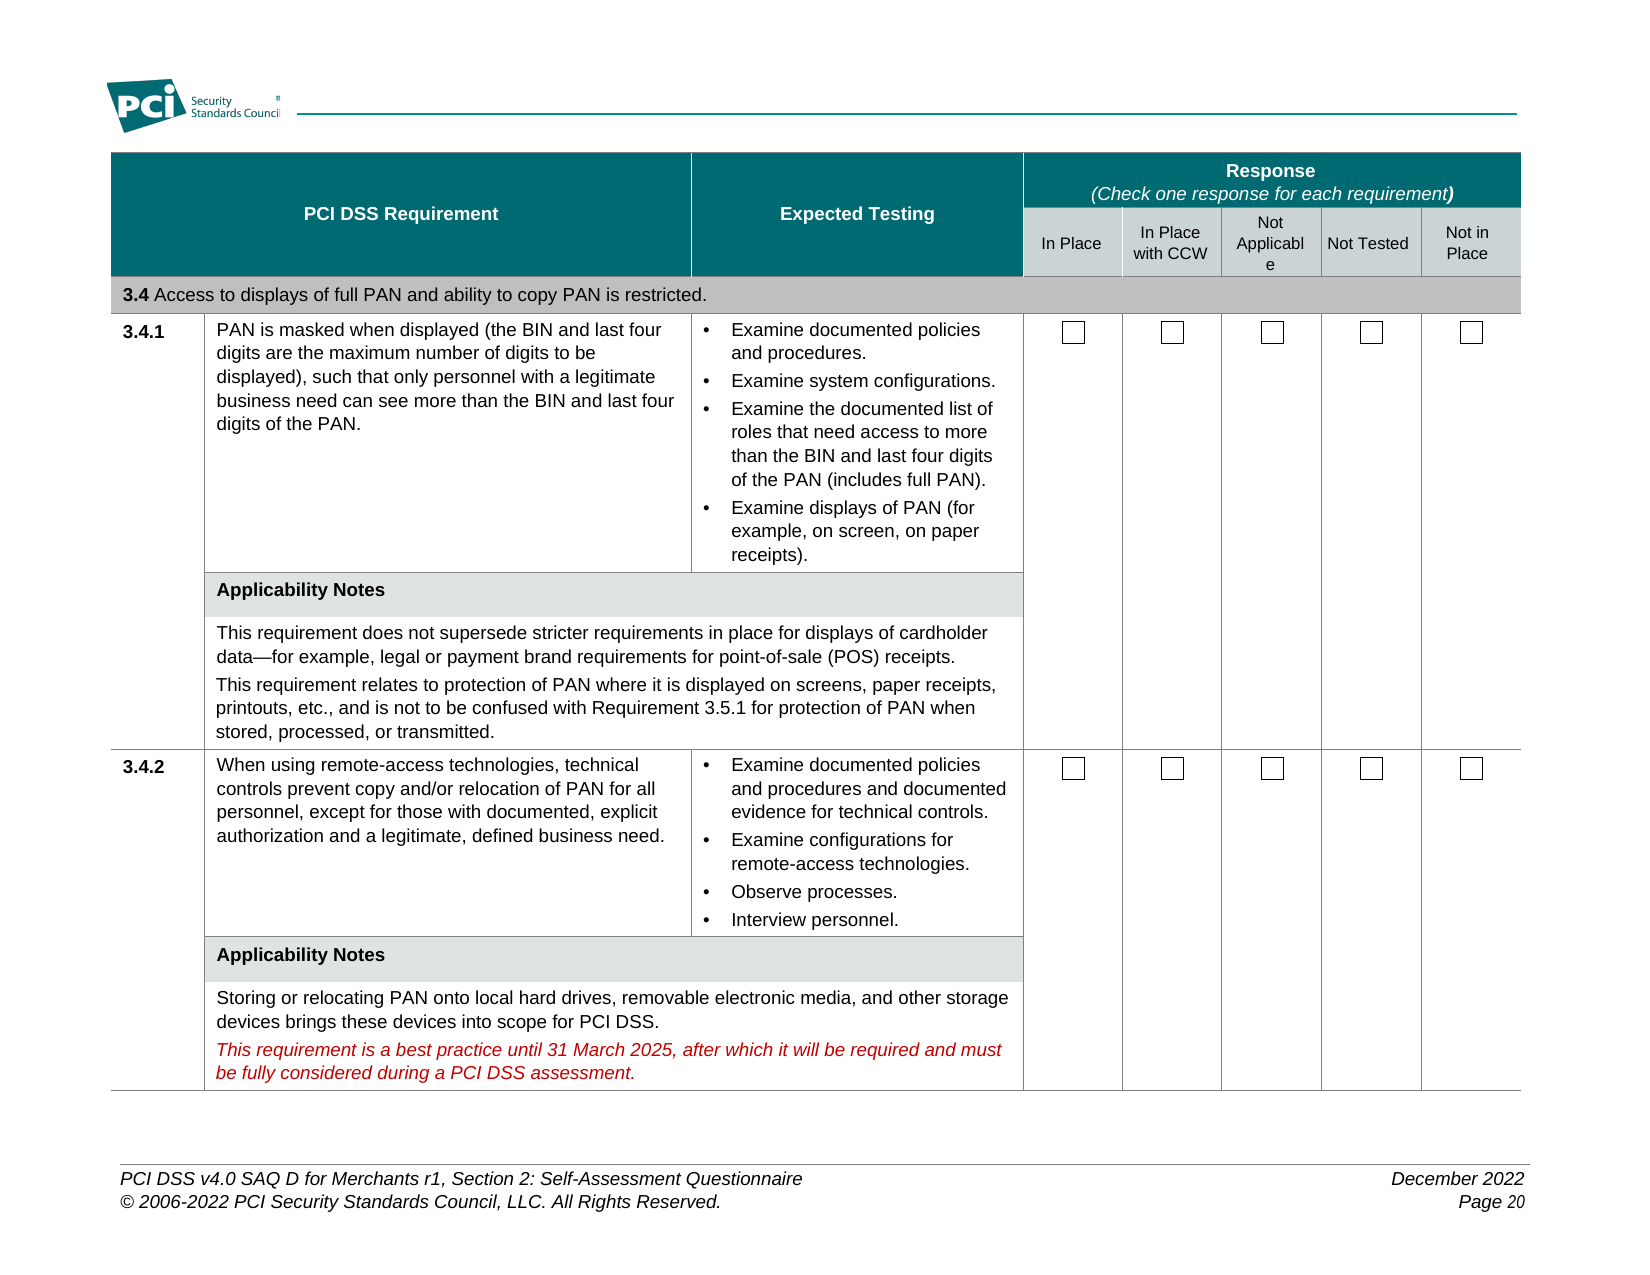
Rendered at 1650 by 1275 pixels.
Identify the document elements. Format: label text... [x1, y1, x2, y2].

table_cell [1222, 750, 1321, 1090]
table_cell In Place with CCW [1123, 208, 1221, 276]
table_header PCI DSS Requirement [111, 153, 691, 276]
table_cell [1422, 750, 1521, 1090]
table_cell [1123, 750, 1221, 1090]
table_cell Storing or relocating PAN onto local hard drives, removable electronic media, and other storage devices brings these devices into scope for PCI DSS. This requirement is a best practice until 31 March 2025, after which it will be required and must be fully considered during a PCI DSS assessment. [205, 982, 1023, 1090]
table_cell [1222, 314, 1321, 749]
table_cell [1123, 314, 1221, 749]
table_cell Not Applicable [1222, 208, 1321, 276]
table_cell Examine documented policies and procedures. Examine system configurations. Examine the documented list of roles that need access to more than the BIN and last four digits of the PAN (includes full PAN). Examine displays of PAN (for example, on screen, on paper receipts). [692, 314, 1023, 572]
table_cell Not Tested [1322, 208, 1421, 276]
table_cell [1024, 750, 1122, 1090]
table_cell Not in Place [1422, 208, 1521, 276]
table_cell [1422, 314, 1521, 749]
table_cell PAN is masked when displayed (the BIN and last four digits are the maximum number of digits to be displayed), such that only personnel with a legitimate business need can see more than the BIN and last four digits of the PAN. [205, 314, 691, 572]
picture [106, 79, 281, 133]
table_cell In Place [1024, 208, 1122, 276]
table_cell This requirement does not supersede stricter requirements in place for displays of cardholder data—for example, legal or payment brand requirements for point-of-sale (POS) receipts. This requirement relates to protection of PAN where it is displayed on screens, paper receipts, printouts, etc., and is not to be confused with Requirement 3.5.1 for protection of PAN when stored, processed, or transmitted. [205, 617, 1023, 749]
table_cell Applicability Notes [205, 937, 1023, 982]
table_cell Examine documented policies and procedures and documented evidence for technical controls. Examine configurations for remote-access technologies. Observe processes. Interview personnel. [692, 750, 1023, 936]
table_cell When using remote-access technologies, technical controls prevent copy and/or relocation of PAN for all personnel, except for those with documented, explicit authorization and a legitimate, defined business need. [205, 750, 691, 936]
table_cell [1322, 314, 1421, 749]
table_cell Applicability Notes [205, 573, 1023, 617]
table_header Expected Testing [692, 153, 1023, 276]
table_header Response6F 7F(Check one response for each requirement) [1024, 153, 1521, 207]
table_cell [1024, 314, 1122, 749]
table_cell [1322, 750, 1421, 1090]
table_cell 3.4 Access to displays of full PAN and ability to copy PAN is restricted. [111, 277, 1521, 313]
table_cell 3.4.2 [111, 750, 204, 1090]
table_cell 3.4.1 [111, 314, 204, 749]
